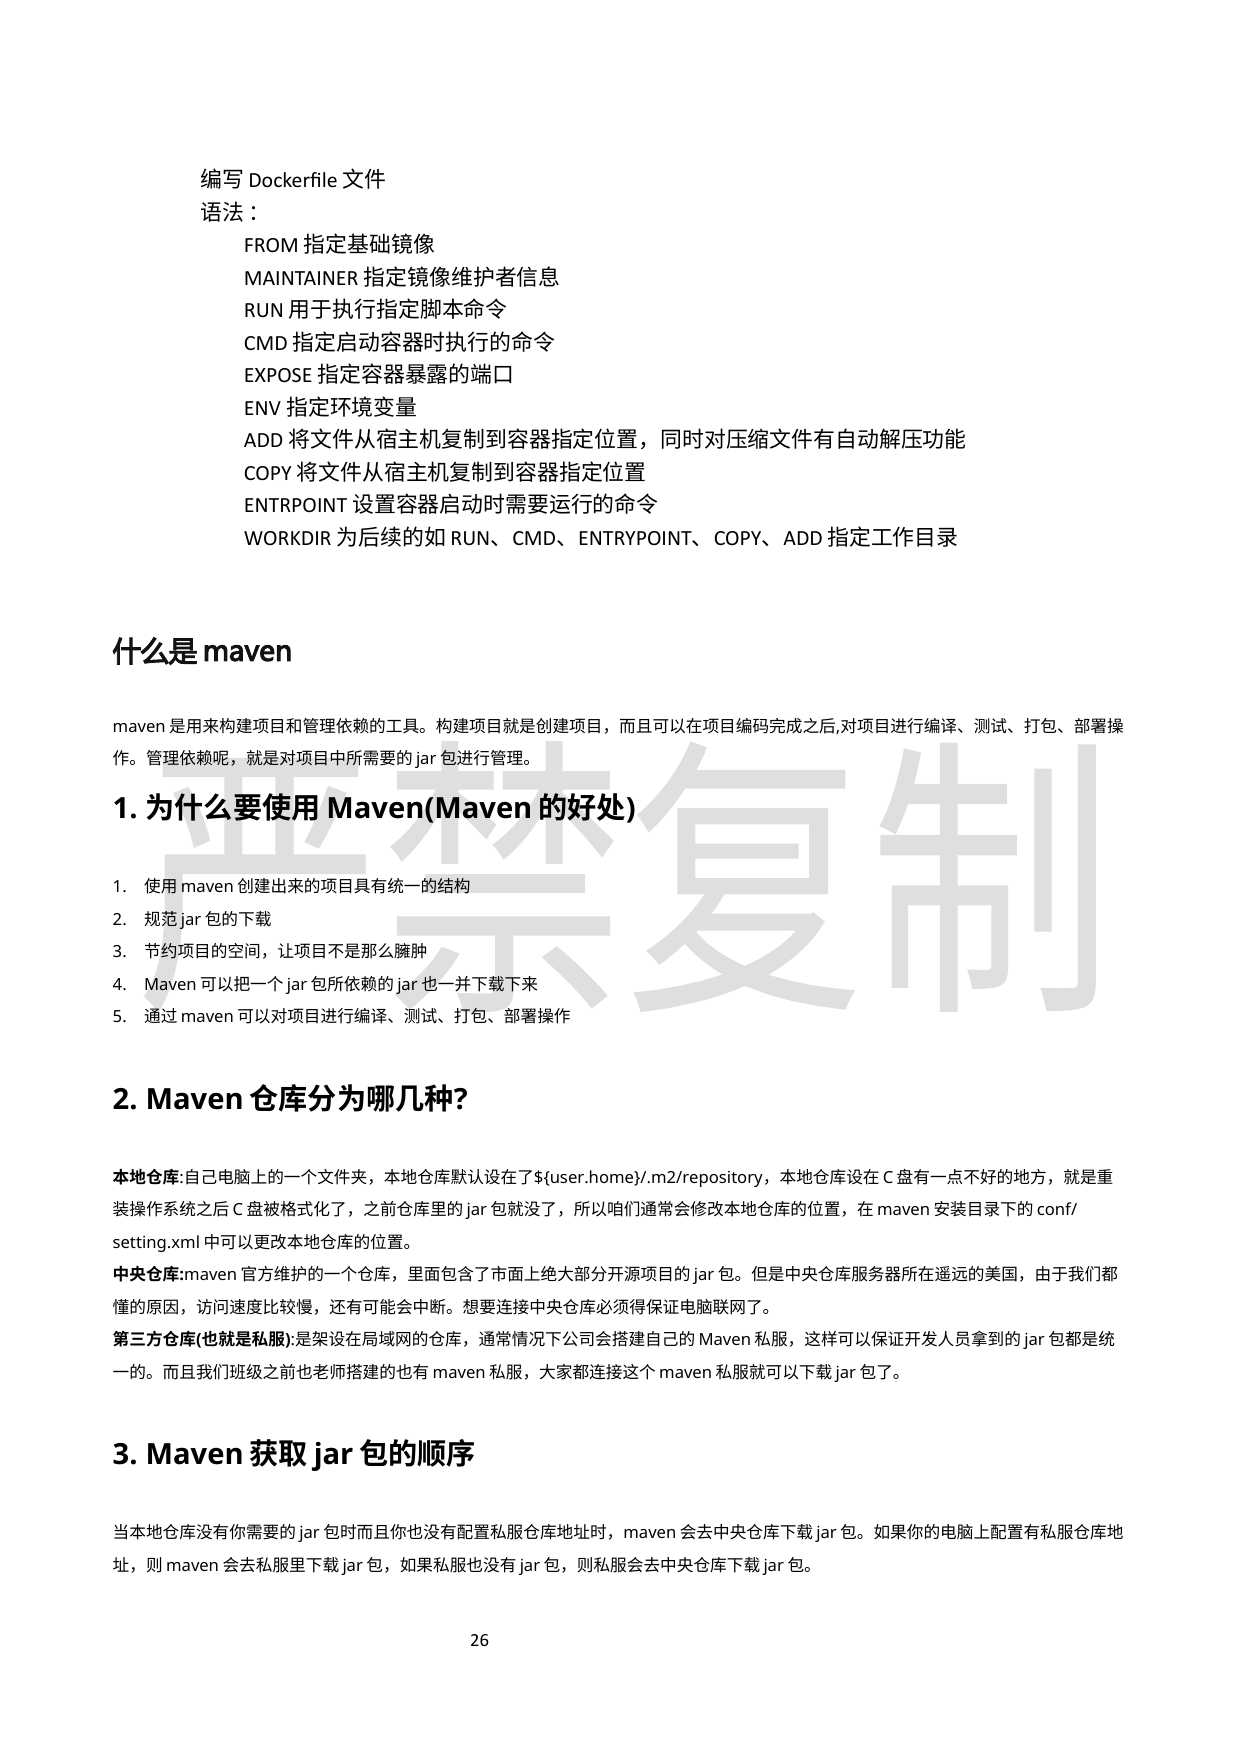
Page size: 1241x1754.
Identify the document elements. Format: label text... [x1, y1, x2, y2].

text CMD 指定启动容器时执行的命令 [200, 324, 1128, 357]
text WORKDIR 为后续的如RUN、CMD、ENTRYPOINT、COPY、ADD指定工作目录 [200, 519, 1128, 552]
subtitle 什么是maven [112, 617, 1128, 682]
text ENTRPOINT 设置容器启动时需要运行的命令 [200, 487, 1128, 519]
subtitle 3. Maven获取jar包的顺序 [112, 1420, 1128, 1485]
text 5. 通过maven可以对项目进行编译、测试、打包、部署操作 [112, 999, 1128, 1032]
text maven是用来构建项目和管理依赖的工具。构建项目就是创建项目，而且可以在项目编码完成之后,对项目进行编译、测试、打包、部署操作。管理依赖呢，就是对项目中所需要的jar包进行管理。 [112, 709, 1128, 774]
subtitle 2. Maven仓库分为哪几种? [112, 1064, 1128, 1129]
text COPY 将文件从宿主机复制到容器指定位置 [200, 454, 1128, 487]
subtitle 1. 为什么要使用Maven(Maven的好处) [112, 774, 1128, 839]
text 语法 ： [156, 194, 1128, 227]
text 3. 节约项目的空间，让项目不是那么臃肿 [112, 934, 1128, 967]
text MAINTAINER 指定镜像维护者信息 [200, 259, 1128, 292]
text FROM 指定基础镜像 [200, 227, 1128, 259]
text RUN 用于执行指定脚本命令 [200, 292, 1128, 324]
text 4. Maven可以把一个jar包所依赖的jar也一并下载下来 [112, 967, 1128, 999]
text 本地仓库:自己电脑上的一个文件夹，本地仓库默认设在了${user.home}/.m2/repository，本地仓库设在C盘有一点不好的地方，就是重装操作系统之后C盘被格式化了，之前仓库里的jar包就没了，所以咱们通常会修改本地仓库的位置，在maven安装目录下的conf/setting.xml中可以更改本地仓库的位置。 [112, 1160, 1128, 1257]
text ENV 指定环境变量 [200, 389, 1128, 422]
text 编写Dockerfile文件 [156, 162, 1128, 194]
text EXPOSE 指定容器暴露的端口 [200, 357, 1128, 389]
text 第三方仓库(也就是私服):是架设在局域网的仓库，通常情况下公司会搭建自己的Maven私服，这样可以保证开发人员拿到的jar包都是统一的。而且我们班级之前也老师搭建的也有maven私服，大家都连接这个maven私服就可以下载jar包了。 [112, 1322, 1128, 1387]
text 2. 规范jar包的下载 [112, 902, 1128, 934]
text 当本地仓库没有你需要的jar包时而且你也没有配置私服仓库地址时，maven会去中央仓库下载jar包。如果你的电脑上配置有私服仓库地址，则maven会去私服里下载jar包，如果私服也没有jar包，则私服会去中央仓库下载jar包。 [112, 1515, 1128, 1580]
text ADD 将文件从宿主机复制到容器指定位置，同时对压缩文件有自动解压功能 [200, 422, 1128, 454]
text 1. 使用maven创建出来的项目具有统一的结构 [112, 869, 1128, 902]
text 中央仓库:maven官方维护的一个仓库，里面包含了市面上绝大部分开源项目的jar包。但是中央仓库服务器所在遥远的美国，由于我们都懂的原因，访问速度比较慢，还有可能会中断。想要连接中央仓库必须得保证电脑联网了。 [112, 1257, 1128, 1322]
